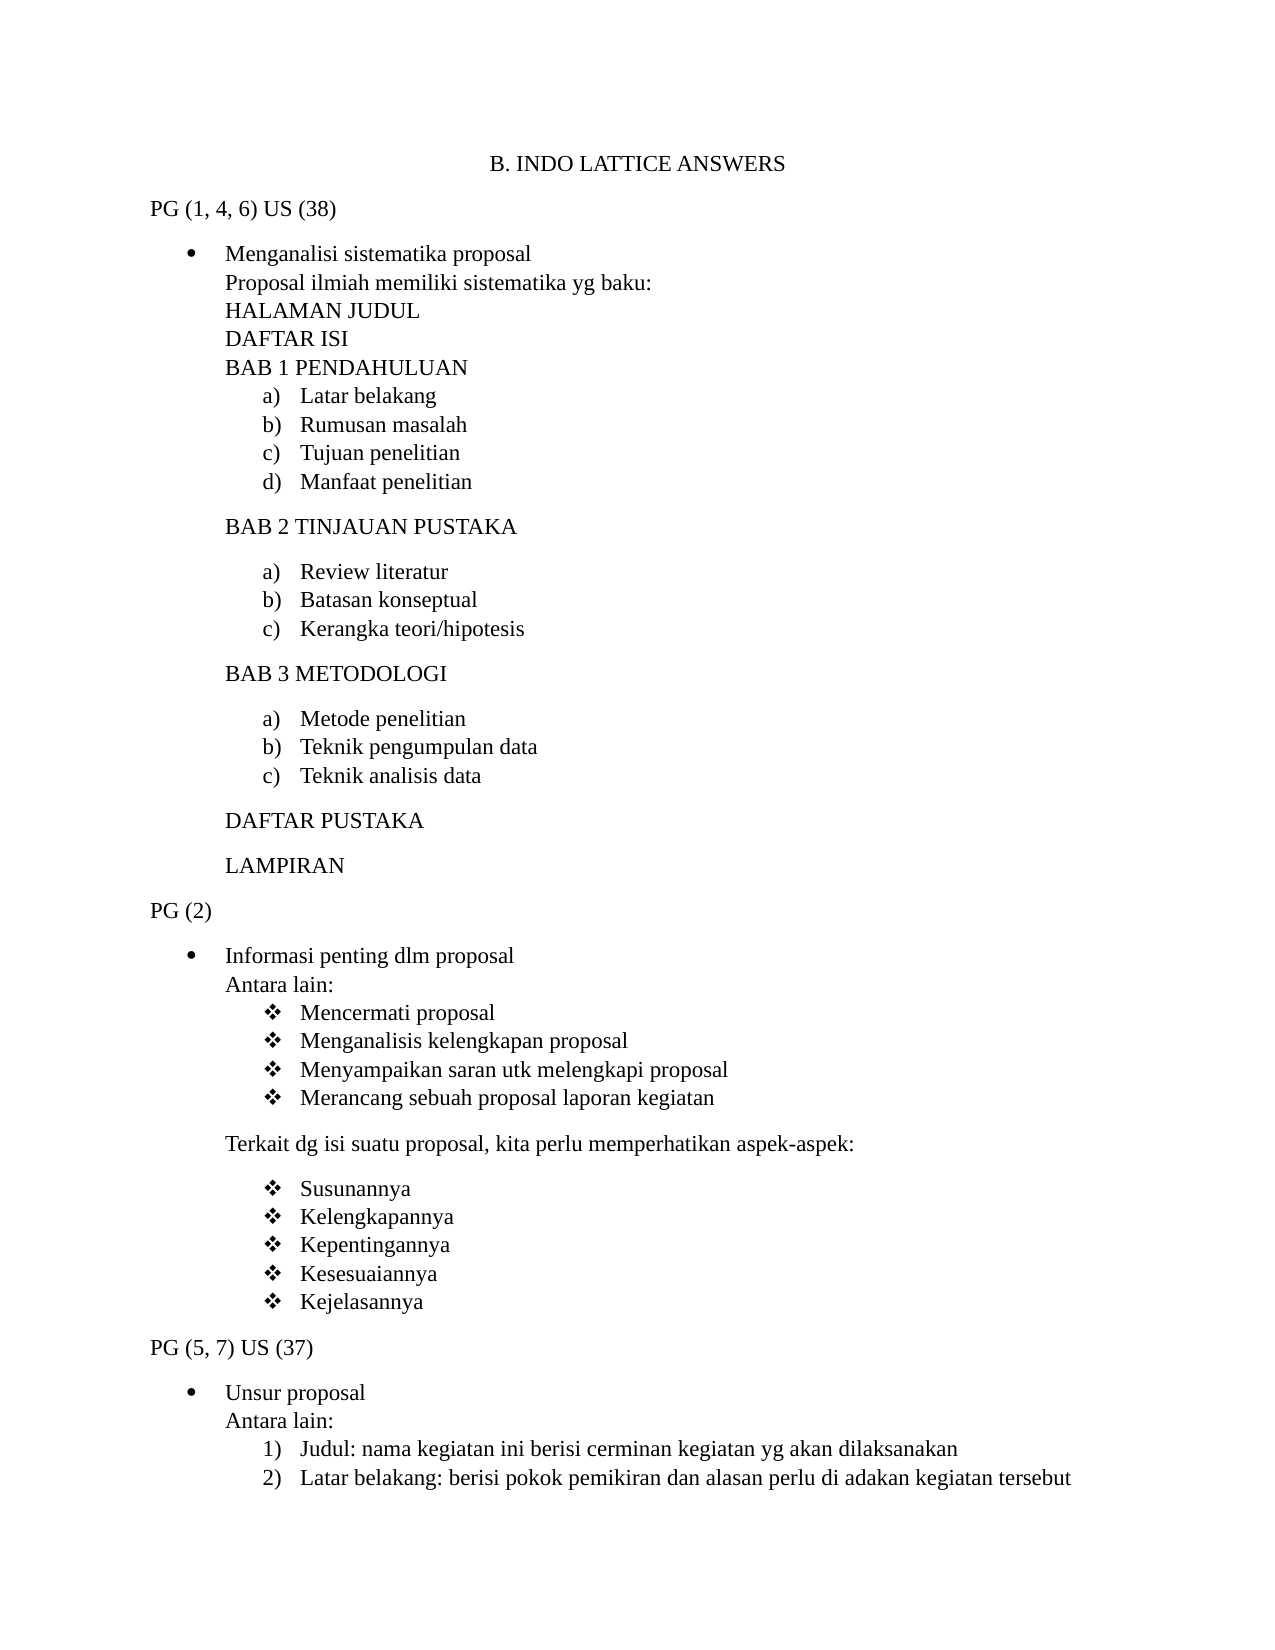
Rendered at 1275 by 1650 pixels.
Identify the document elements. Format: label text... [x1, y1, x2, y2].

list Latar belakang: berisi pokok pemikiran dan alasan perlu di adakan kegiatan tersebut [262, 1464, 1125, 1490]
list HALAMAN JUDUL [225, 297, 1125, 323]
list DAFTAR ISI [225, 326, 1125, 352]
list Susunannya [262, 1175, 1125, 1201]
list Kelengkapannya [262, 1203, 1125, 1229]
list Kejelasannya [262, 1288, 1125, 1315]
list Proposal ilmiah memiliki sistematika yg baku: [225, 269, 1125, 295]
list Latar belakang [262, 382, 1125, 409]
text B. INDO LATTICE ANSWERS [150, 150, 1125, 176]
list Teknik pengumpulan data [262, 733, 1125, 760]
text PG (1, 4, 6) US (38) [150, 195, 1125, 221]
text PG (5, 7) US (37) [150, 1333, 1125, 1360]
text LAMPIRAN [225, 852, 1125, 878]
list Kesesuaiannya [262, 1260, 1125, 1286]
text BAB 2 TINJAUAN PUSTAKA [225, 513, 1125, 539]
text DAFTAR PUSTAKA [225, 807, 1125, 833]
list Unsur proposal [187, 1379, 1125, 1405]
text Terkait dg isi suatu proposal, kita perlu memperhatikan aspek-aspek: [225, 1129, 1125, 1156]
list Menganalisis kelengkapan proposal [262, 1028, 1125, 1054]
list Menganalisi sistematika proposal [187, 240, 1125, 267]
list Metode penelitian [262, 705, 1125, 731]
text PG (2) [150, 897, 1125, 923]
list Kepentingannya [262, 1232, 1125, 1258]
list Mencermati proposal [262, 999, 1125, 1026]
list Antara lain: [225, 1407, 1125, 1433]
list Review literatur [262, 558, 1125, 584]
list Tujuan penelitian [262, 439, 1125, 466]
list Judul: nama kegiatan ini berisi cerminan kegiatan yg akan dilaksanakan [262, 1436, 1125, 1462]
list Informasi penting dlm proposal [187, 942, 1125, 969]
list BAB 1 PENDAHULUAN [225, 354, 1125, 380]
list Menyampaikan saran utk melengkapi proposal [262, 1056, 1125, 1082]
list Batasan konseptual [262, 586, 1125, 613]
list Teknik analisis data [262, 762, 1125, 788]
list Rumusan masalah [262, 411, 1125, 437]
list Kerangka teori/hipotesis [262, 615, 1125, 641]
list Manfaat penelitian [262, 468, 1125, 494]
list Antara lain: [225, 971, 1125, 997]
list Merancang sebuah proposal laporan kegiatan [262, 1084, 1125, 1111]
text BAB 3 METODOLOGI [225, 660, 1125, 686]
